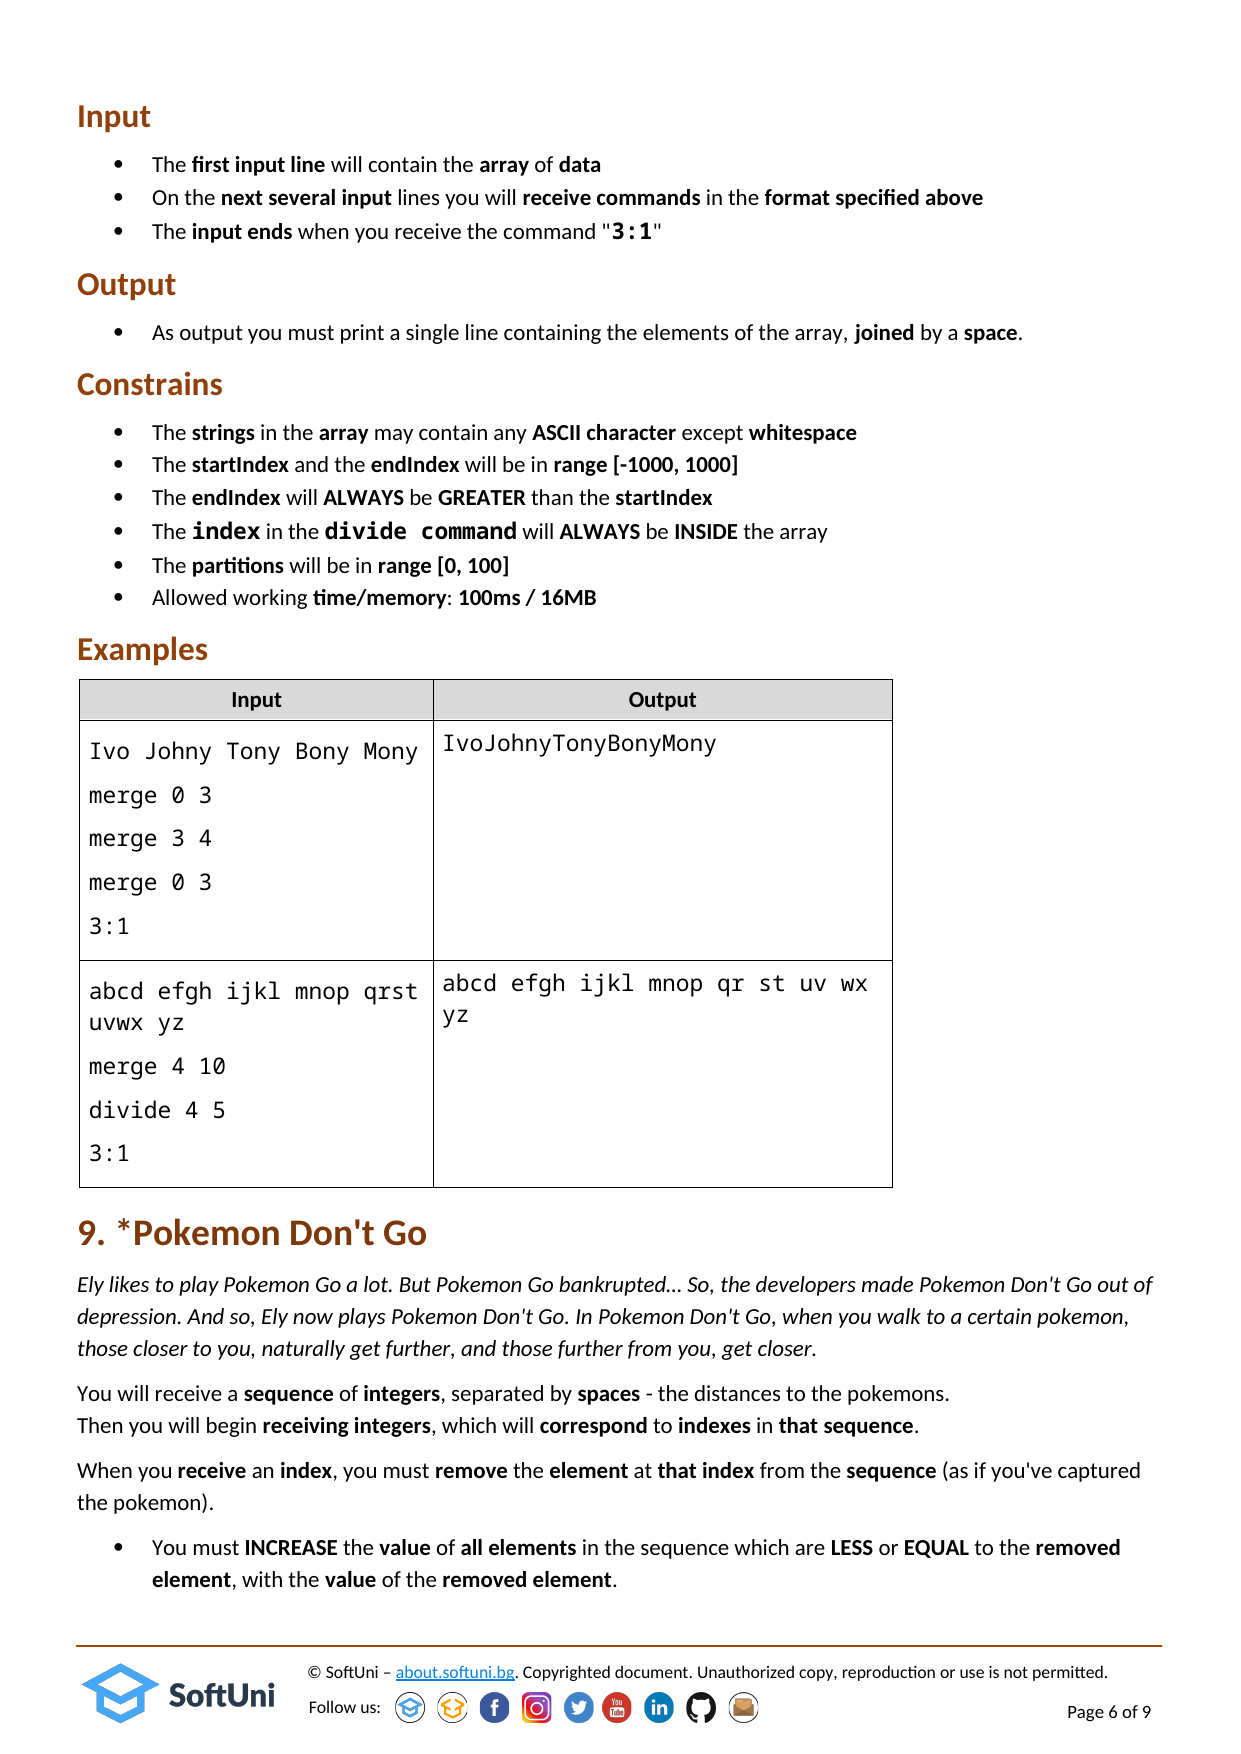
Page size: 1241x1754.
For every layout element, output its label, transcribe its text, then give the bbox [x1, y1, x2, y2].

picture [644, 1692, 653, 1701]
list You must INCREASE the value of all elements in the sequence which are LESS or EQUAL to the removed element, with the value of the removed element. [114, 1533, 1163, 1593]
picture [75, 1658, 281, 1729]
list The endIndex will ALWAYS be GREATER than the startIndex [114, 483, 1163, 511]
picture [564, 1692, 594, 1723]
picture [644, 1714, 653, 1723]
picture [665, 1714, 674, 1723]
list The startIndex and the endIndex will be in range [-1000, 1000] [114, 450, 1163, 478]
text You will receive a sequence of integers, separated by spaces - the distances to the pokemons. Then you will begin receiving integers, which will correspond to indexes in that sequence. [77, 1379, 1163, 1439]
subtitle Examples [77, 628, 1163, 668]
list The partitions will be in range [0, 100] [114, 551, 1163, 579]
picture [437, 1692, 468, 1723]
table_cell Ivo Johny Tony Bony Mony merge 0 3 merge 3 4 merge 0 3 3:1 [80, 721, 433, 959]
picture [522, 1692, 552, 1723]
subtitle Output [77, 263, 1163, 304]
picture [479, 1692, 510, 1723]
subtitle Input [77, 95, 1163, 136]
list As output you must print a single line containing the elements of the array, joined by a space. [114, 318, 1163, 346]
picture [665, 1692, 674, 1701]
text Ely likes to play Pokemon Go a lot. But Pokemon Go bankrupted… So, the developers made Pokemon Don't Go out of depression. And so, Ely now plays Pokemon Don't Go. In Pokemon Don't Go, when you walk to a certain pokemon, those closer to you, naturally get further, and those further from you, get closer. [77, 1270, 1163, 1362]
list The index in the divide command will ALWAYS be INSIDE the array [114, 515, 1163, 546]
table_cell abcd efgh ijkl mnop qr st uv wx yz [434, 961, 892, 1187]
table_header Input [80, 680, 433, 719]
subtitle *Pokemon Don't Go [77, 1209, 1163, 1255]
text When you receive an index, you must remove the element at that index from the sequence (as if you've captured the pokemon). [77, 1456, 1163, 1516]
list The first input line will contain the array of data [114, 151, 1163, 178]
list Allowed working time/memory: 100ms / 16MB [114, 583, 1163, 611]
subtitle Constrains [77, 363, 1163, 404]
picture [686, 1692, 716, 1723]
picture [728, 1692, 759, 1723]
list The strings in the array may contain any ASCII character except whitespace [114, 418, 1163, 446]
picture [602, 1692, 632, 1723]
picture [658, 1705, 667, 1714]
picture [395, 1692, 425, 1723]
list The input ends when you receive the command "3:1" [114, 215, 1163, 246]
table_cell IvoJohnyTonyBonyMony [434, 721, 892, 959]
table_cell abcd efgh ijkl mnop qrst uvwx yz merge 4 10 divide 4 5 3:1 [80, 961, 433, 1187]
table_header Output [434, 680, 892, 719]
list On the next several input lines you will receive commands in the format specified above [114, 183, 1163, 211]
